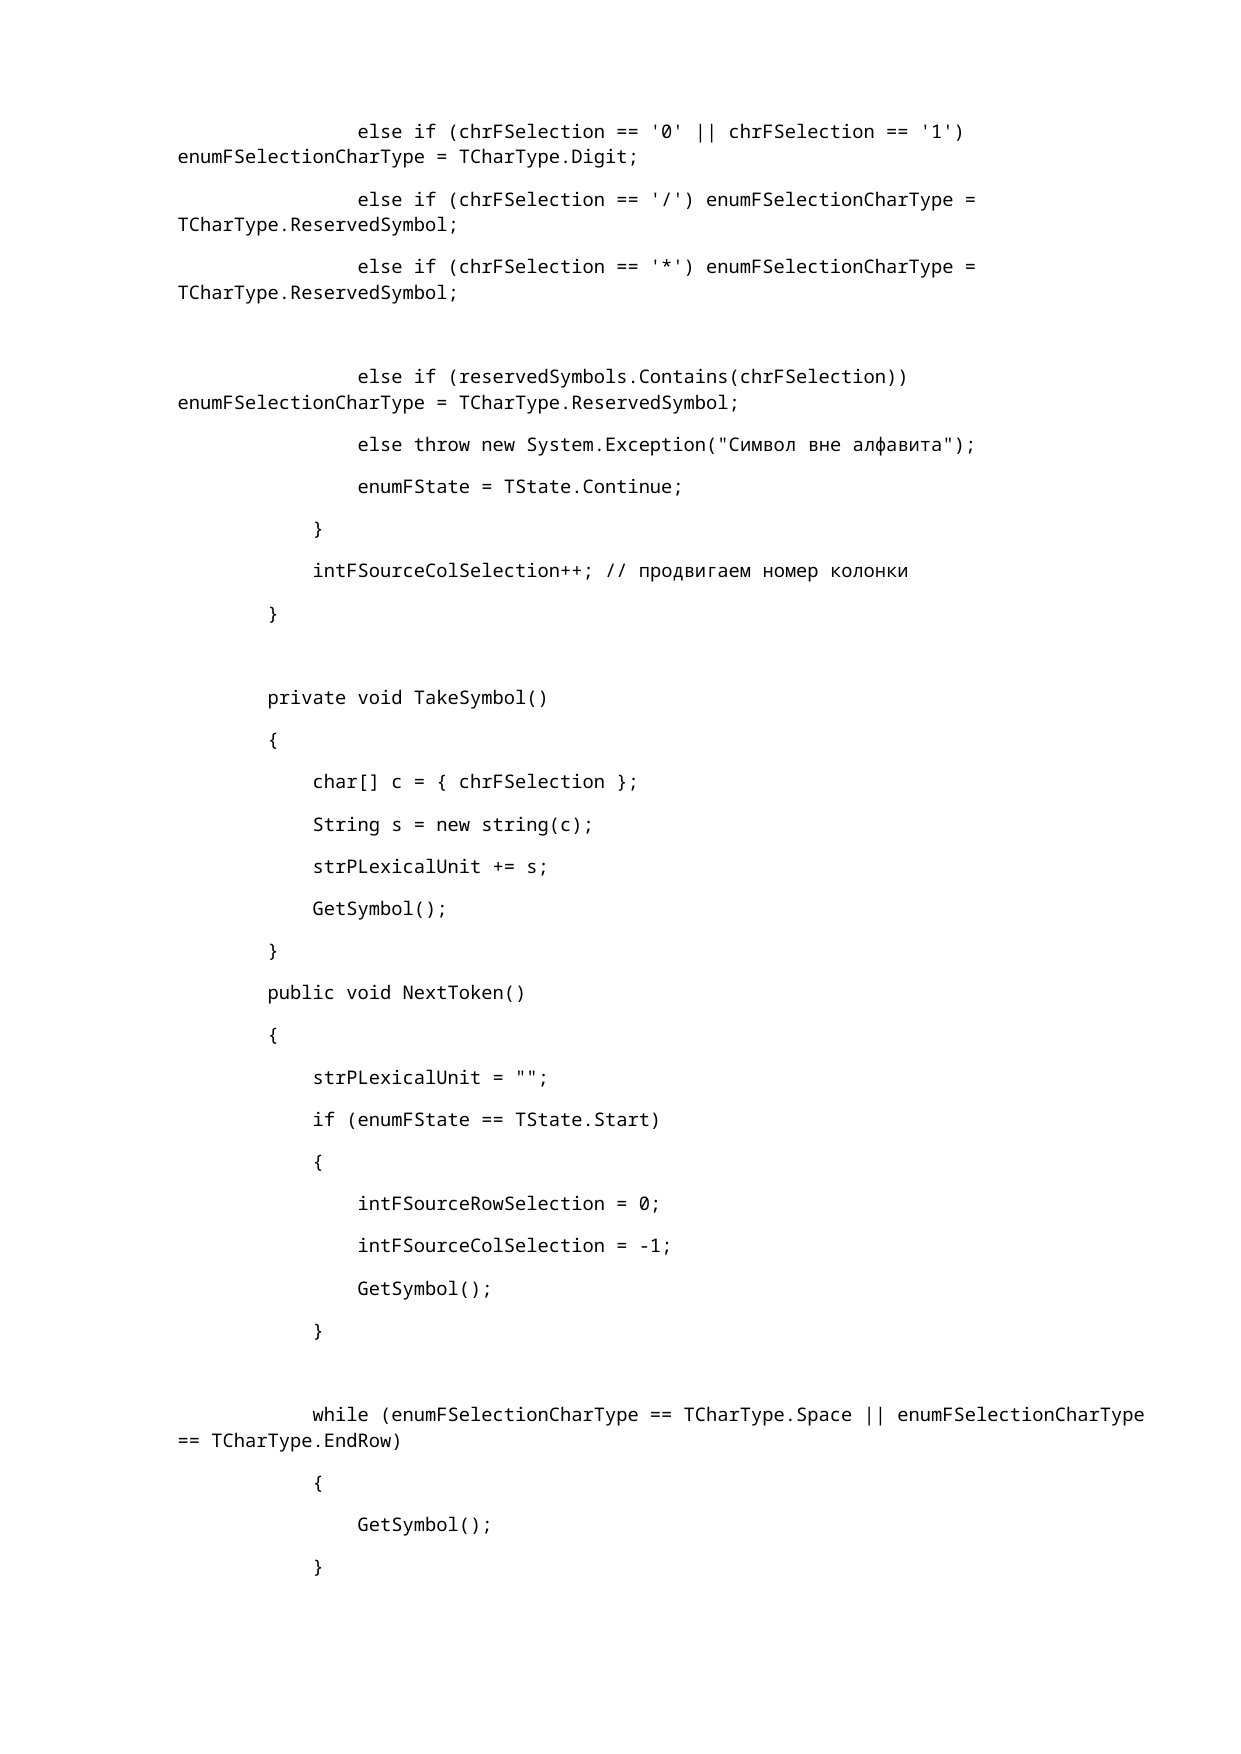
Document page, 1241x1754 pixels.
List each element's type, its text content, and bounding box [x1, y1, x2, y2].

text enumFState = TState.Continue; [177, 473, 1152, 499]
text else throw new System.Exception("Cимвол вне алфавита"); [177, 431, 1152, 457]
text String s = new string(c); [177, 811, 1152, 836]
text { [177, 726, 1152, 752]
text } [177, 600, 1152, 625]
text GetSymbol(); [177, 1511, 1152, 1537]
text } [177, 516, 1152, 541]
text else if (chrFSelection == '0' || chrFSelection == '1') enumFSelectionCharType = TCharType.Digit; [177, 118, 1152, 169]
text { [177, 1148, 1152, 1174]
text if (enumFState == TState.Start) [177, 1106, 1152, 1132]
text GetSymbol(); [177, 895, 1152, 921]
text GetSymbol(); [177, 1275, 1152, 1300]
text } [177, 1553, 1152, 1579]
text intFSourceColSelection++; // продвигаем номер колонки [177, 558, 1152, 583]
text } [177, 1317, 1152, 1343]
text strPLexicalUnit = ""; [177, 1064, 1152, 1089]
text public void NextToken() [177, 979, 1152, 1005]
text private void TakeSymbol() [177, 684, 1152, 710]
text char[] c = { chrFSelection }; [177, 769, 1152, 794]
text intFSourceColSelection = -1; [177, 1233, 1152, 1258]
text else if (reservedSymbols.Contains(chrFSelection)) enumFSelectionCharType = TCharType.ReservedSymbol; [177, 363, 1152, 414]
text { [177, 1469, 1152, 1495]
text while (enumFSelectionCharType == TCharType.Space || enumFSelectionCharType == TCharType.EndRow) [177, 1401, 1152, 1452]
text else if (chrFSelection == '*') enumFSelectionCharType = TCharType.ReservedSymbol; [177, 253, 1152, 304]
text intFSourceRowSelection = 0; [177, 1191, 1152, 1216]
text } [177, 937, 1152, 963]
text else if (chrFSelection == '/') enumFSelectionCharType = TCharType.ReservedSymbol; [177, 186, 1152, 237]
text { [177, 1022, 1152, 1047]
text strPLexicalUnit += s; [177, 853, 1152, 878]
